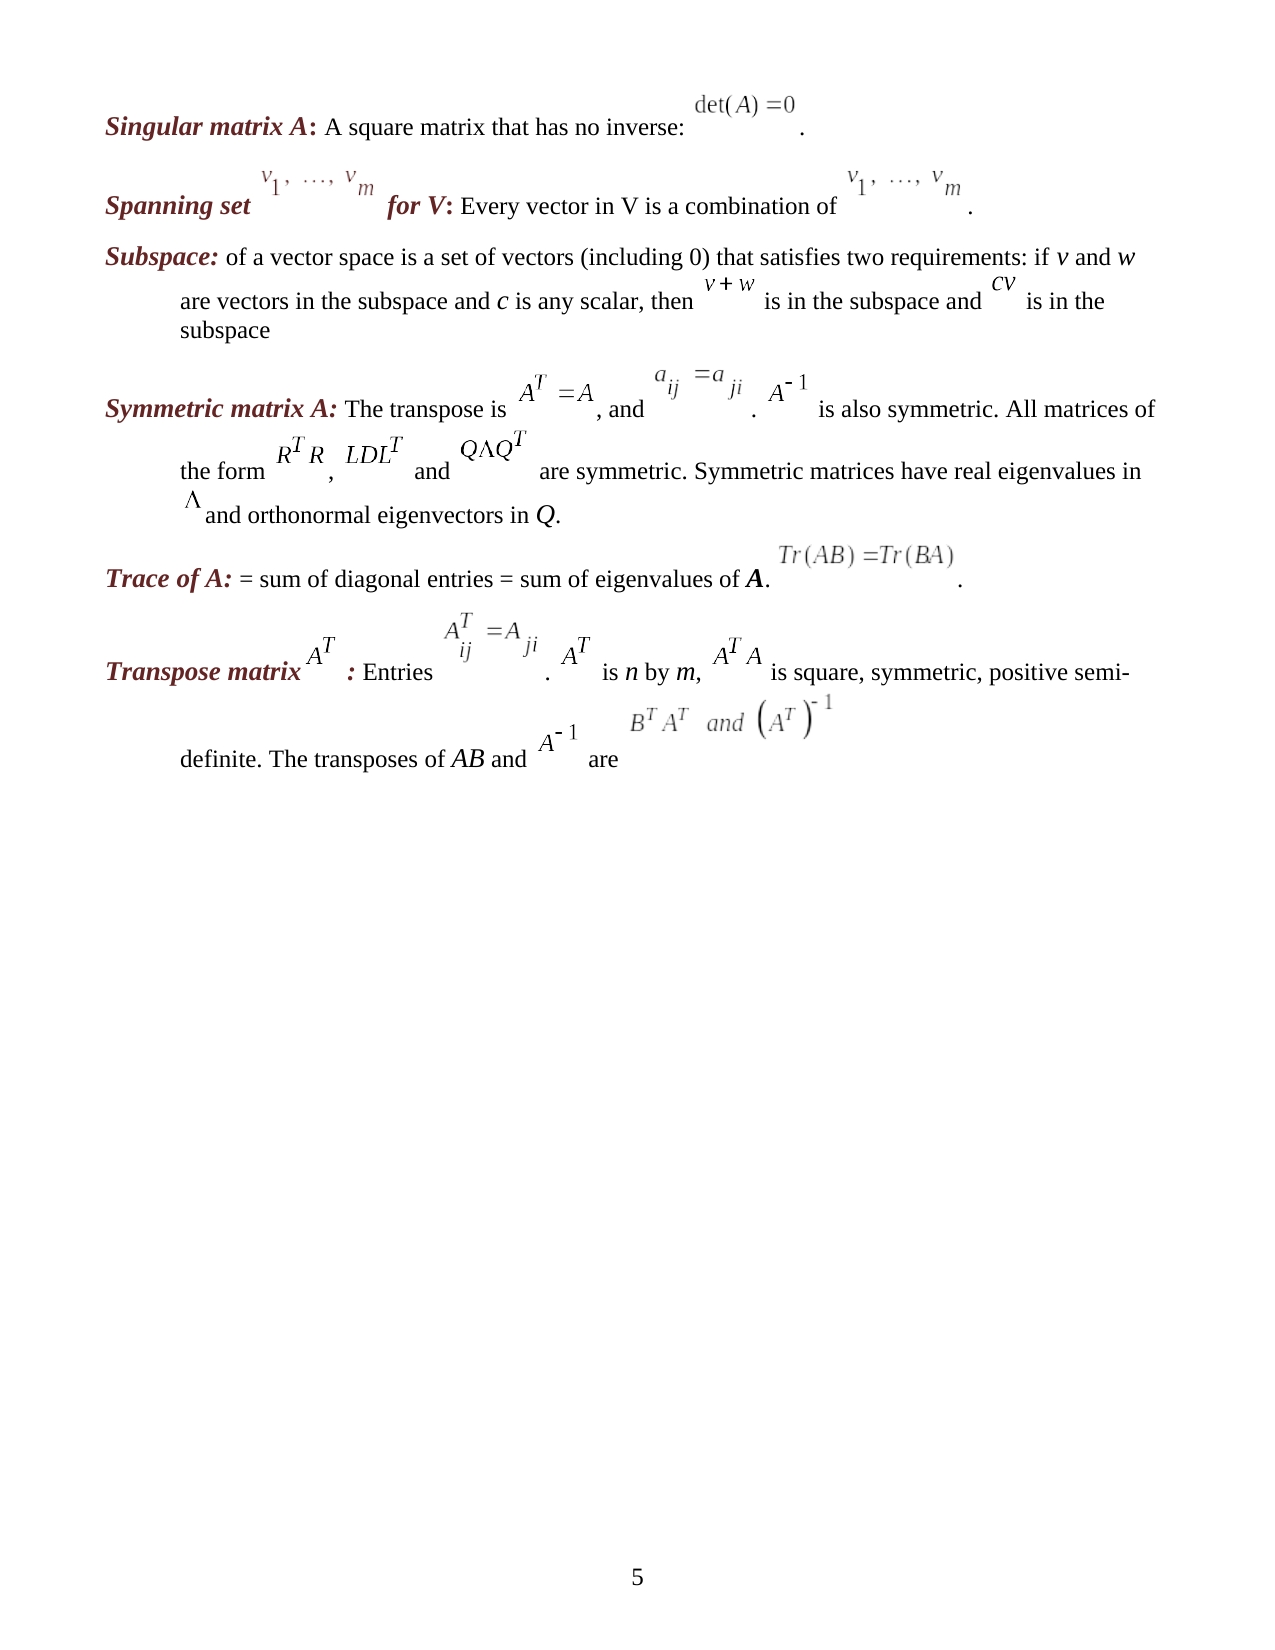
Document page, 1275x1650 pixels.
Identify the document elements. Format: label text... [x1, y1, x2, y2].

text Trace of A: = sum of diagonal entries = sum of eigenvalues of A. . [105, 542, 1170, 593]
text Subspace: of a vector space is a set of vectors (including 0) that satisfies two requirements: if v and w are vectors in the subspace and c is any scalar, then is in the subspace and is in the subspace [105, 240, 1170, 344]
text Transpose matrix : Entries . is n by m, is square, symmetric, positive semi-definite. The transposes of AB and are [105, 605, 1170, 773]
text Spanning set for V: Every vector in V is a combination of . [105, 158, 1170, 220]
text Symmetric matrix A: The transpose is , and . is also symmetric. All matrices of the form , and are symmetric. Symmetric matrices have real eigenvalues in and orthonormal eigenvectors in Q. [105, 356, 1170, 529]
text Singular matrix A: A square matrix that has no inverse: . [105, 90, 1170, 141]
